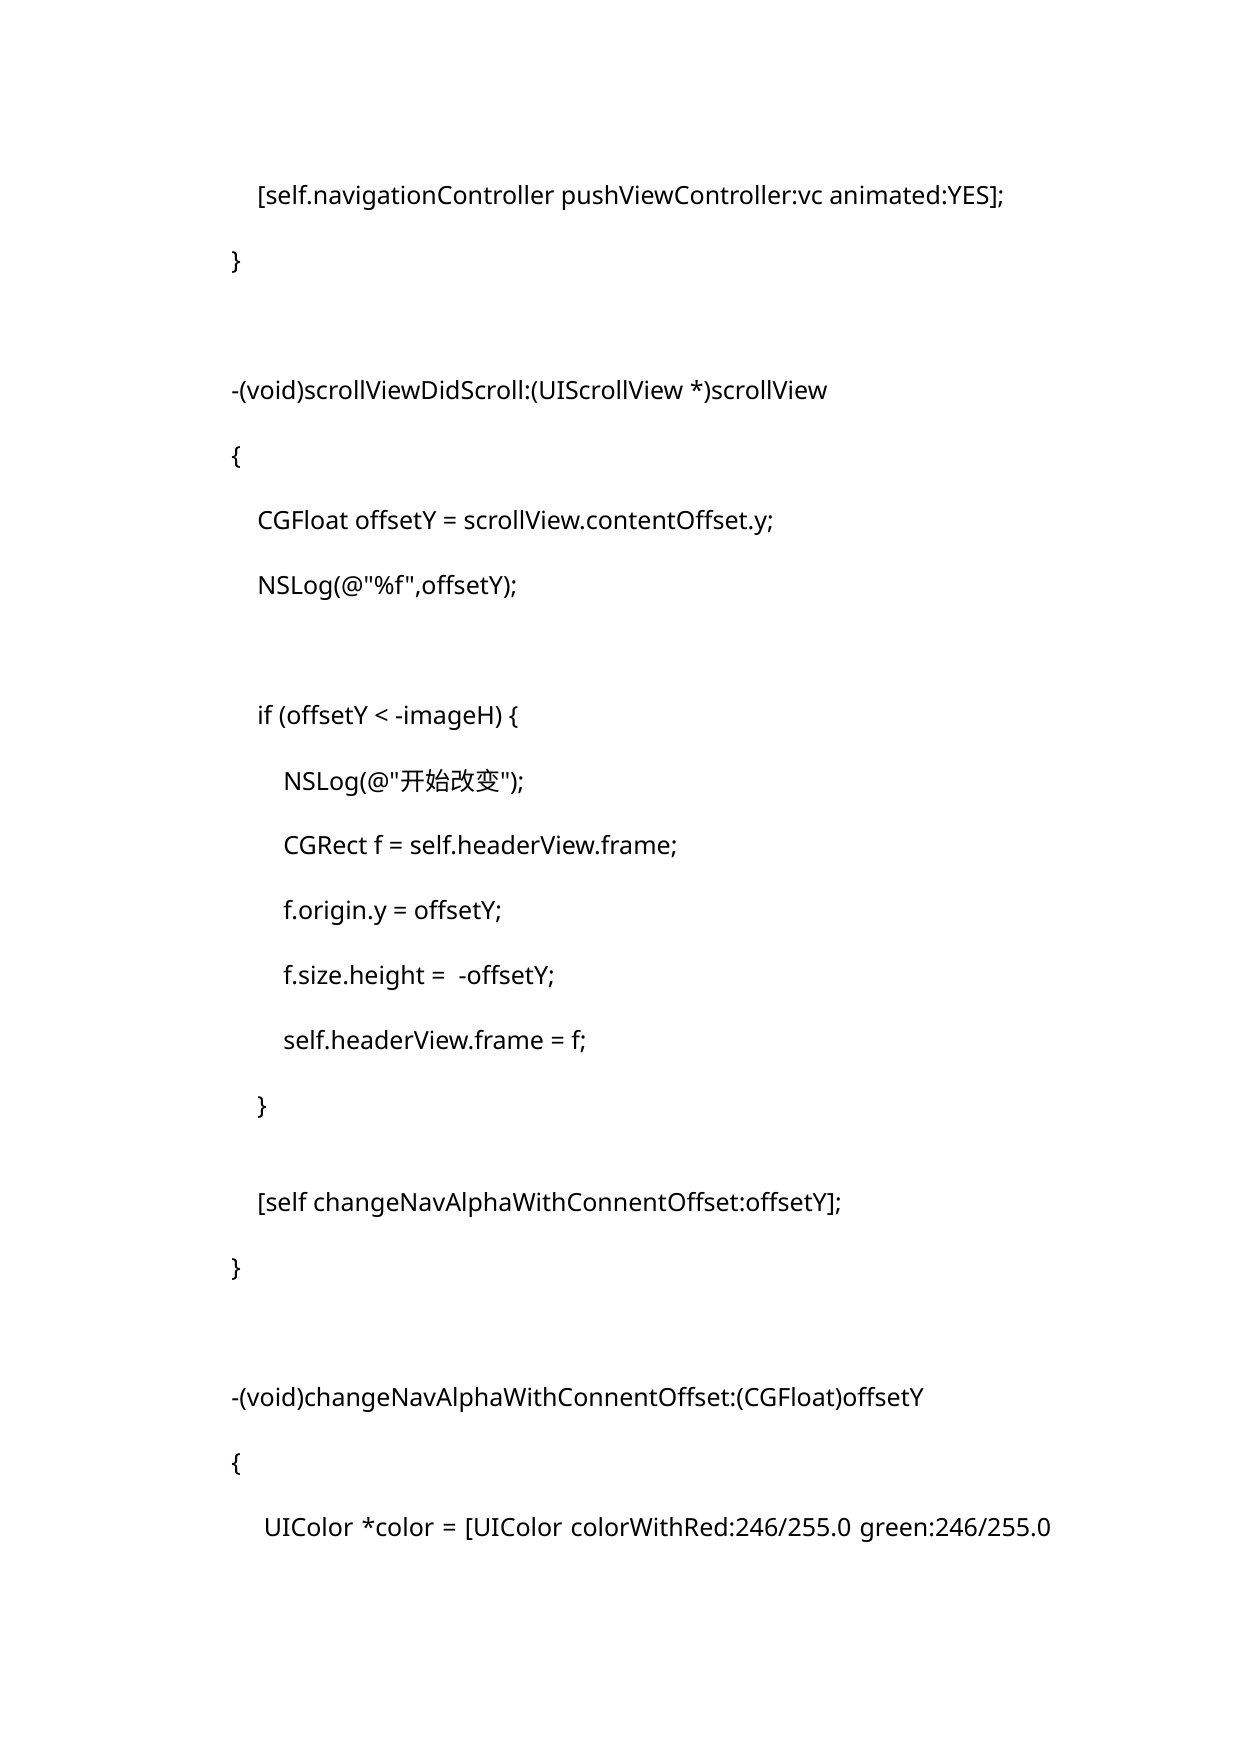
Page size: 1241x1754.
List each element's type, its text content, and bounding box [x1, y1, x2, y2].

text [self.navigationController pushViewController:vc animated:YES]; [187, 162, 1053, 227]
text f.size.height = -offsetY; [187, 942, 1053, 1007]
text -(void)scrollViewDidScroll:(UIScrollView *)scrollView [187, 357, 1053, 422]
text } [187, 227, 1053, 292]
text [self changeNavAlphaWithConnentOffset:offsetY]; [187, 1169, 1053, 1234]
text { [187, 422, 1053, 487]
text f.origin.y = offsetY; [187, 877, 1053, 942]
text NSLog(@"开始改变"); [187, 747, 1053, 812]
text } [187, 1072, 1053, 1137]
text -(void)changeNavAlphaWithConnentOffset:(CGFloat)offsetY [187, 1364, 1053, 1429]
text NSLog(@"%f",offsetY); [187, 552, 1053, 617]
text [187, 1494, 1053, 1559]
text CGRect f = self.headerView.frame; [187, 812, 1053, 877]
text CGFloat offsetY = scrollView.contentOffset.y; [187, 487, 1053, 552]
text if (offsetY < -imageH) { [187, 682, 1053, 747]
text { [187, 1429, 1053, 1494]
text } [187, 1234, 1053, 1299]
text self.headerView.frame = f; [187, 1007, 1053, 1072]
